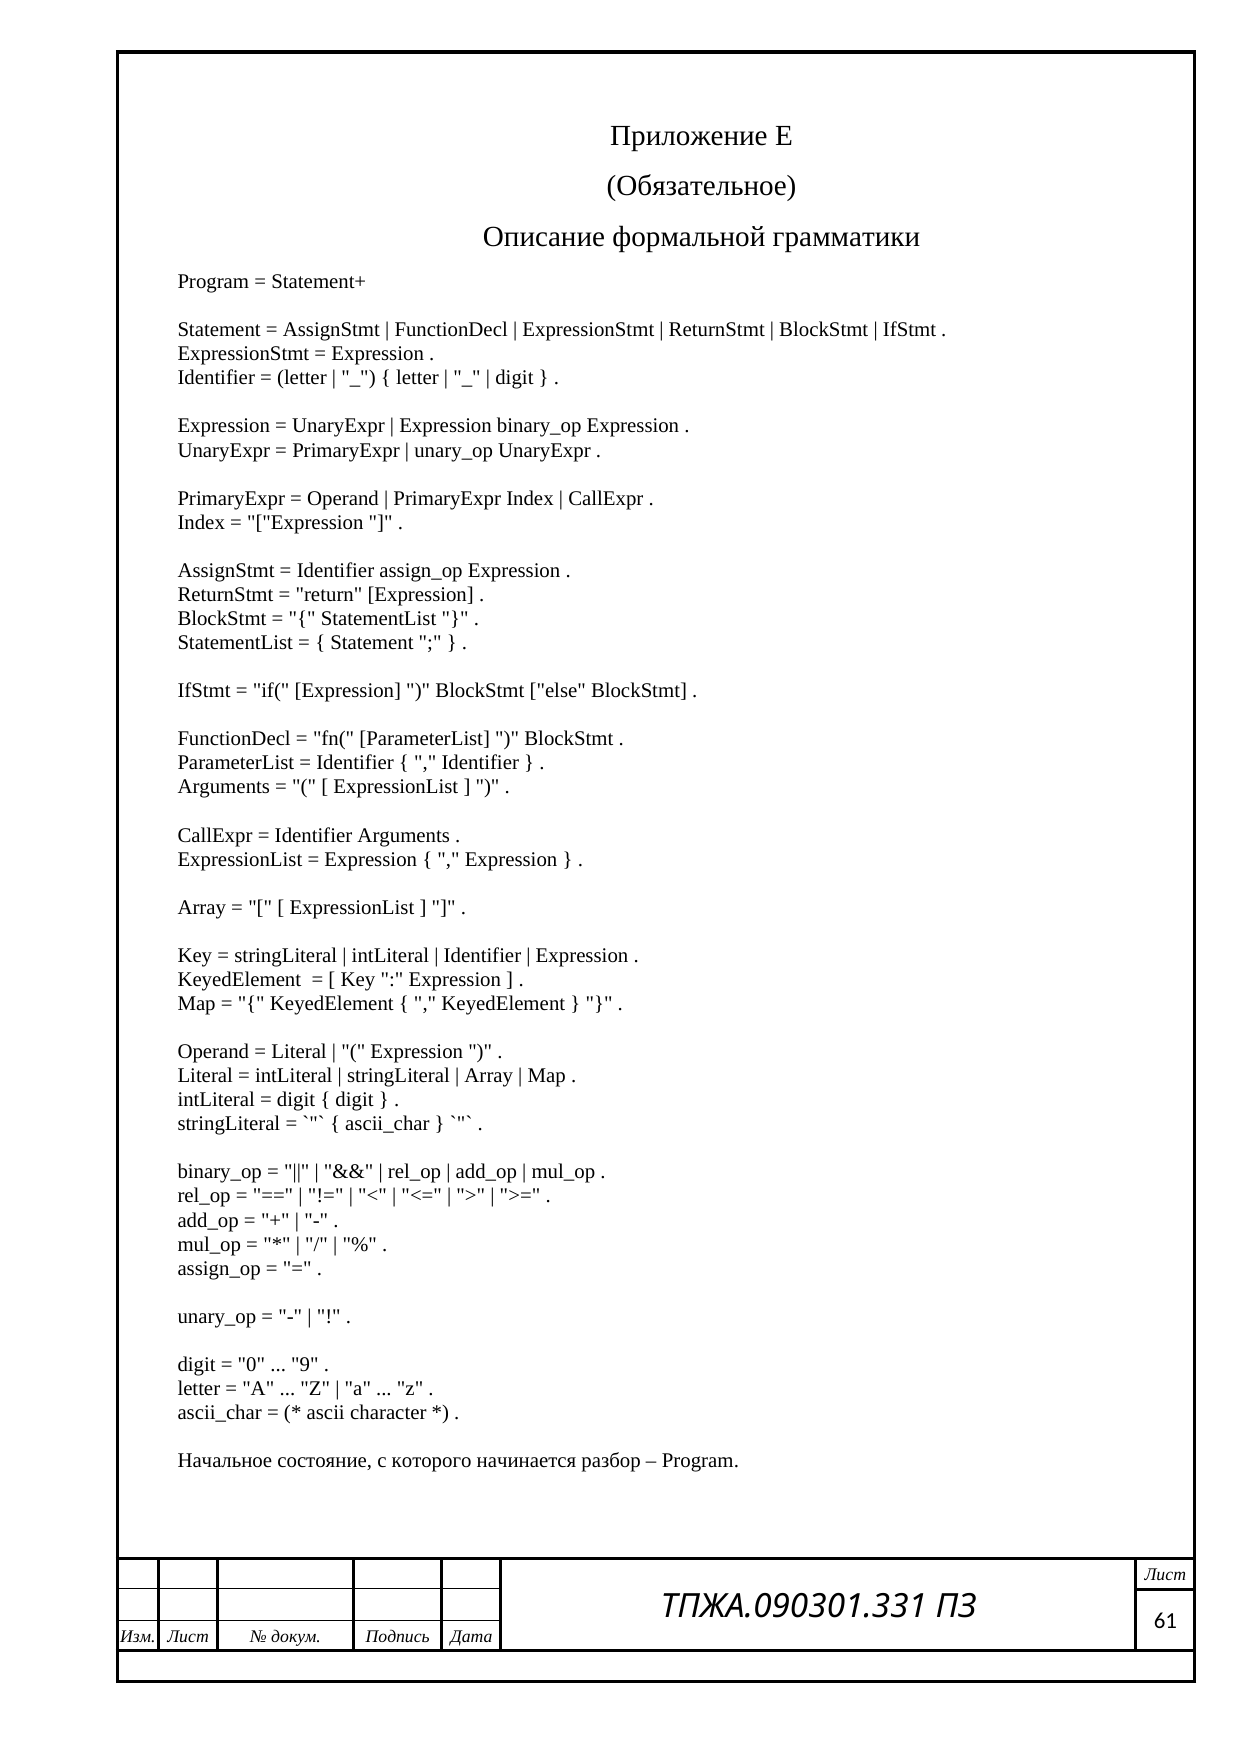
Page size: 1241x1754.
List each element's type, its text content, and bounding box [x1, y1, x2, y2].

text Index = "["Expression "]" . [177, 510, 1152, 534]
text Literal = intLiteral | stringLiteral | Array | Map . [177, 1063, 1152, 1087]
text Operand = Literal | "(" Expression ")" . [177, 1039, 1152, 1063]
text BlockStmt = "{" StatementList "}" . [177, 606, 1152, 630]
text IfStmt = "if(" [Expression] ")" BlockStmt ["else" BlockStmt] . [177, 678, 1152, 702]
text mul_op = "*" | "/" | "%" . [177, 1232, 1152, 1256]
text CallExpr = Identifier Arguments . [177, 822, 1152, 847]
text Key = stringLiteral | intLiteral | Identifier | Expression . [177, 943, 1152, 967]
text Expression = UnaryExpr | Expression binary_op Expression . [177, 413, 1152, 437]
text UnaryExpr = PrimaryExpr | unary_op UnaryExpr . [177, 437, 1152, 462]
text Program = Statement+ [177, 269, 1152, 293]
text PrimaryExpr = Operand | PrimaryExpr Index | CallExpr . [177, 486, 1152, 510]
text Приложение Е [177, 118, 1152, 152]
text rel_op = "==" | "!=" | "<" | "<=" | ">" | ">=" . [177, 1183, 1152, 1207]
text Array = "[" [ ExpressionList ] "]" . [177, 895, 1152, 919]
text add_op = "+" | "-" . [177, 1207, 1152, 1232]
text binary_op = "||" | "&&" | rel_op | add_op | mul_op . [177, 1159, 1152, 1183]
text intLiteral = digit { digit } . [177, 1087, 1152, 1111]
text ParameterList = Identifier { "," Identifier } . [177, 750, 1152, 774]
text ExpressionList = Expression { "," Expression } . [177, 847, 1152, 871]
text Описание формальной грамматики [177, 219, 1152, 252]
text KeyedElement = [ Key ":" Expression ] . [177, 967, 1152, 991]
text (Обязательное) [177, 168, 1152, 202]
text Identifier = (letter | "_") { letter | "_" | digit } . [177, 365, 1152, 389]
text letter = "A" ... "Z" | "a" ... "z" . [177, 1376, 1152, 1400]
text FunctionDecl = "fn(" [ParameterList] ")" BlockStmt . [177, 726, 1152, 750]
text digit = "0" ... "9" . [177, 1352, 1152, 1376]
text ascii_char = (* ascii character *) . [177, 1400, 1152, 1424]
text ReturnStmt = "return" [Expression] . [177, 582, 1152, 606]
text unary_op = "-" | "!" . [177, 1304, 1152, 1328]
text ExpressionStmt = Expression . [177, 341, 1152, 365]
text Statement = AssignStmt | FunctionDecl | ExpressionStmt | ReturnStmt | BlockStmt | IfStmt . [177, 317, 1152, 341]
text Map = "{" KeyedElement { "," KeyedElement } "}" . [177, 991, 1152, 1015]
text assign_op = "=" . [177, 1256, 1152, 1280]
text StatementList = { Statement ";" } . [177, 630, 1152, 654]
text Arguments = "(" [ ExpressionList ] ")" . [177, 774, 1152, 798]
text Начальное состояние, с которого начинается разбор – Program. [177, 1448, 1152, 1472]
text stringLiteral = `"` { ascii_char } `"` . [177, 1111, 1152, 1135]
text AssignStmt = Identifier assign_op Expression . [177, 558, 1152, 582]
